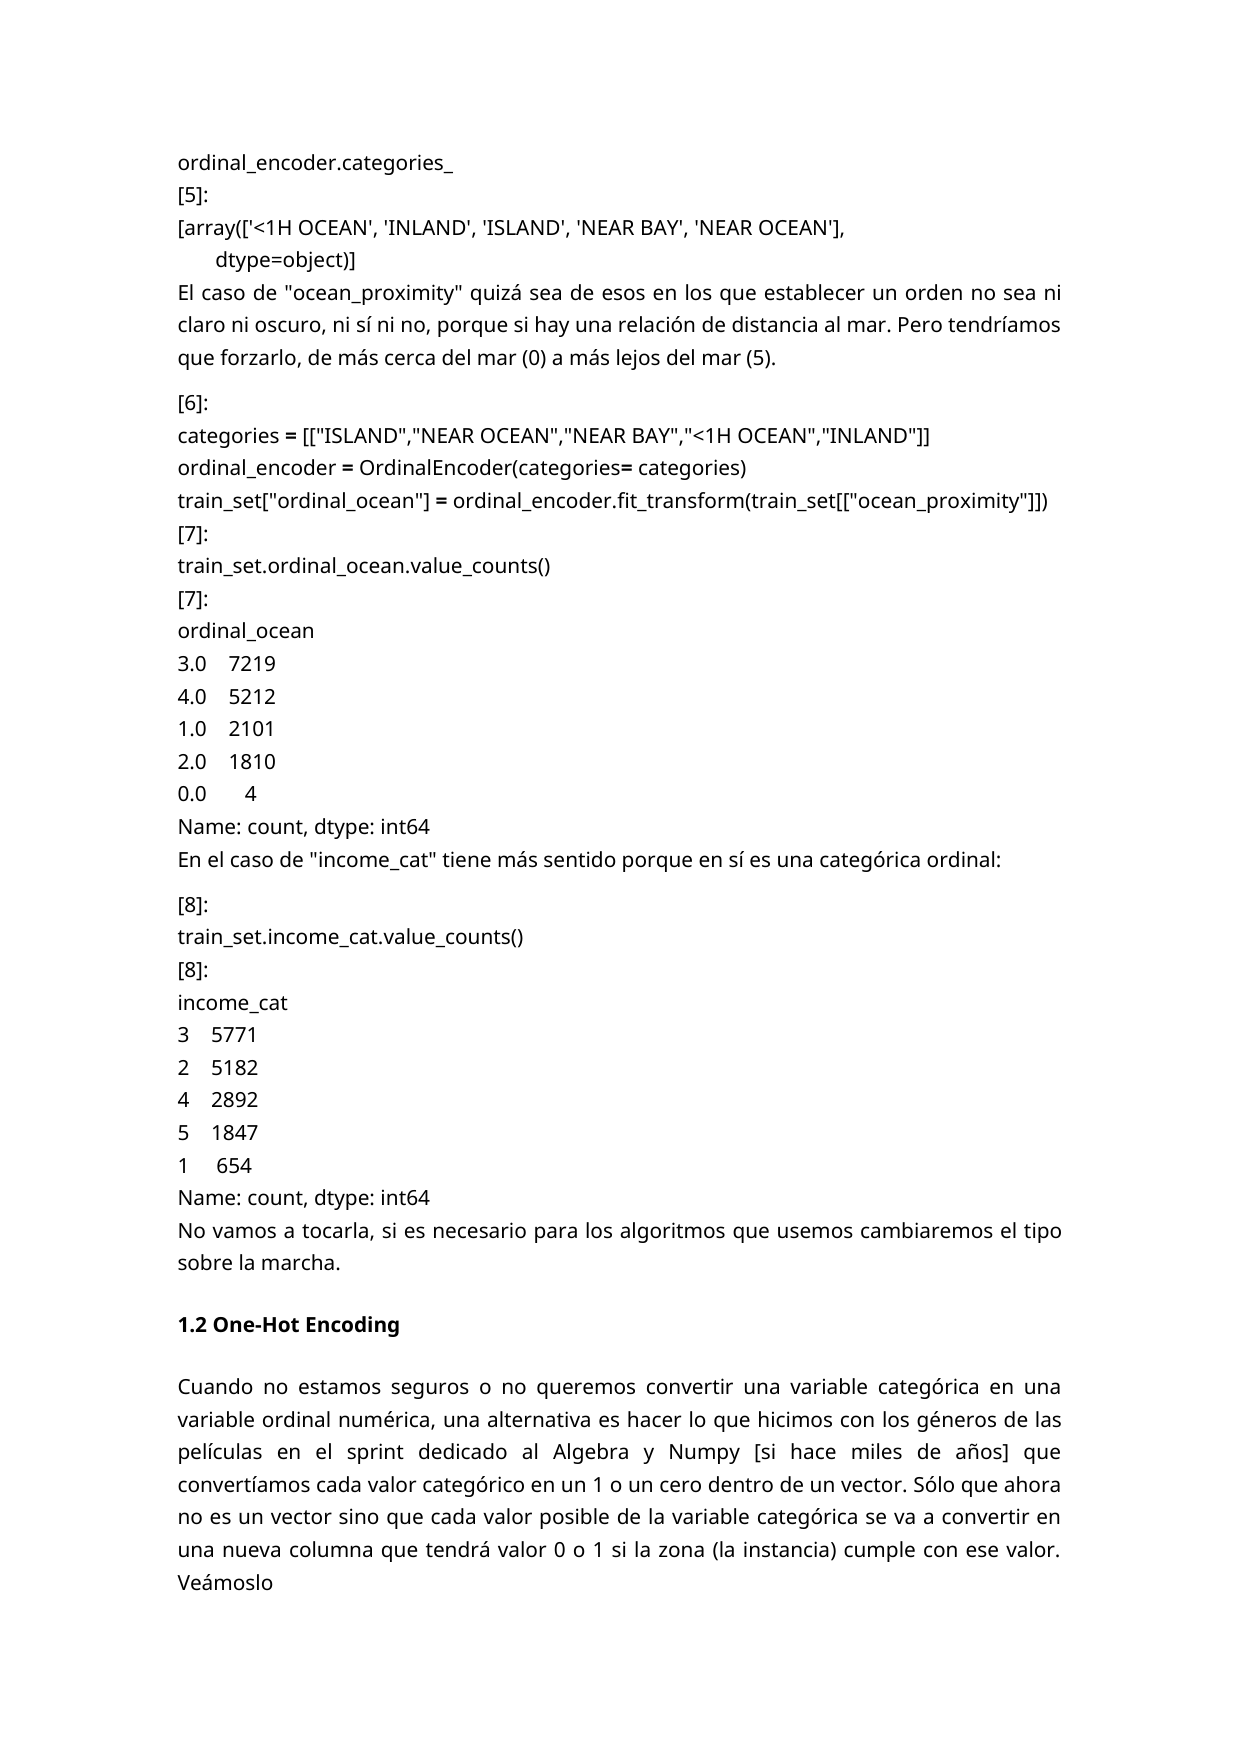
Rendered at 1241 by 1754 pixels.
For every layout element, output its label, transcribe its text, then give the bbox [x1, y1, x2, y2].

text En el caso de "income_cat" tiene más sentido porque en sí es una categórica ordinal: [177, 845, 1063, 873]
text train_set.income_cat.value_counts() [177, 922, 1063, 951]
text No vamos a tocarla, si es necesario para los algoritmos que usemos cambiaremos el tipo sobre la marcha. [177, 1216, 1063, 1277]
text 0.0 4 [177, 779, 1063, 808]
text [7]: [177, 584, 1063, 612]
text ordinal_encoder = OrdinalEncoder(categories= categories) [177, 453, 1063, 482]
text 4.0 5212 [177, 682, 1063, 710]
text ordinal_ocean [177, 617, 1063, 645]
text train_set.ordinal_ocean.value_counts() [177, 551, 1063, 580]
text [array(['<1H OCEAN', 'INLAND', 'ISLAND', 'NEAR BAY', 'NEAR OCEAN'], [177, 213, 1063, 241]
text 1.0 2101 [177, 714, 1063, 743]
text Name: count, dtype: int64 [177, 812, 1063, 841]
text 3 5771 [177, 1020, 1063, 1049]
text [6]: [177, 388, 1063, 417]
text ordinal_encoder.categories_ [177, 148, 1063, 176]
text 2.0 1810 [177, 747, 1063, 775]
text [8]: [177, 890, 1063, 918]
text train_set["ordinal_ocean"] = ordinal_encoder.fit_transform(train_set[["ocean_proximity"]]) [177, 486, 1063, 514]
text [7]: [177, 519, 1063, 547]
text categories = [["ISLAND","NEAR OCEAN","NEAR BAY","<1H OCEAN","INLAND"]] [177, 421, 1063, 449]
text 3.0 7219 [177, 649, 1063, 678]
text [8]: [177, 955, 1063, 983]
text Name: count, dtype: int64 [177, 1183, 1063, 1212]
text dtype=object)] [177, 245, 1063, 274]
text 4 2892 [177, 1086, 1063, 1114]
text 5 1847 [177, 1118, 1063, 1147]
text income_cat [177, 988, 1063, 1016]
text Cuando no estamos seguros o no queremos convertir una variable categórica en una variable ordinal numérica, una alternativa es hacer lo que hicimos con los géneros de las películas en el sprint dedicado al Algebra y Numpy [si hace miles de años] que convertíamos cada valor categórico en un 1 o un cero dentro de un vector. Sólo que ahora no es un vector sino que cada valor posible de la variable categórica se va a convertir en una nueva columna que tendrá valor 0 o 1 si la zona (la instancia) cumple con ese valor. Veámoslo [177, 1372, 1063, 1596]
text 1.2 One-Hot Encoding [177, 1310, 1063, 1339]
text 2 5182 [177, 1053, 1063, 1081]
text El caso de "ocean_proximity" quizá sea de esos en los que establecer un orden no sea ni claro ni oscuro, ni sí ni no, porque si hay una relación de distancia al mar. Pero tendríamos que forzarlo, de más cerca del mar (0) a más lejos del mar (5). [177, 278, 1063, 372]
text [5]: [177, 180, 1063, 209]
text 1 654 [177, 1151, 1063, 1179]
